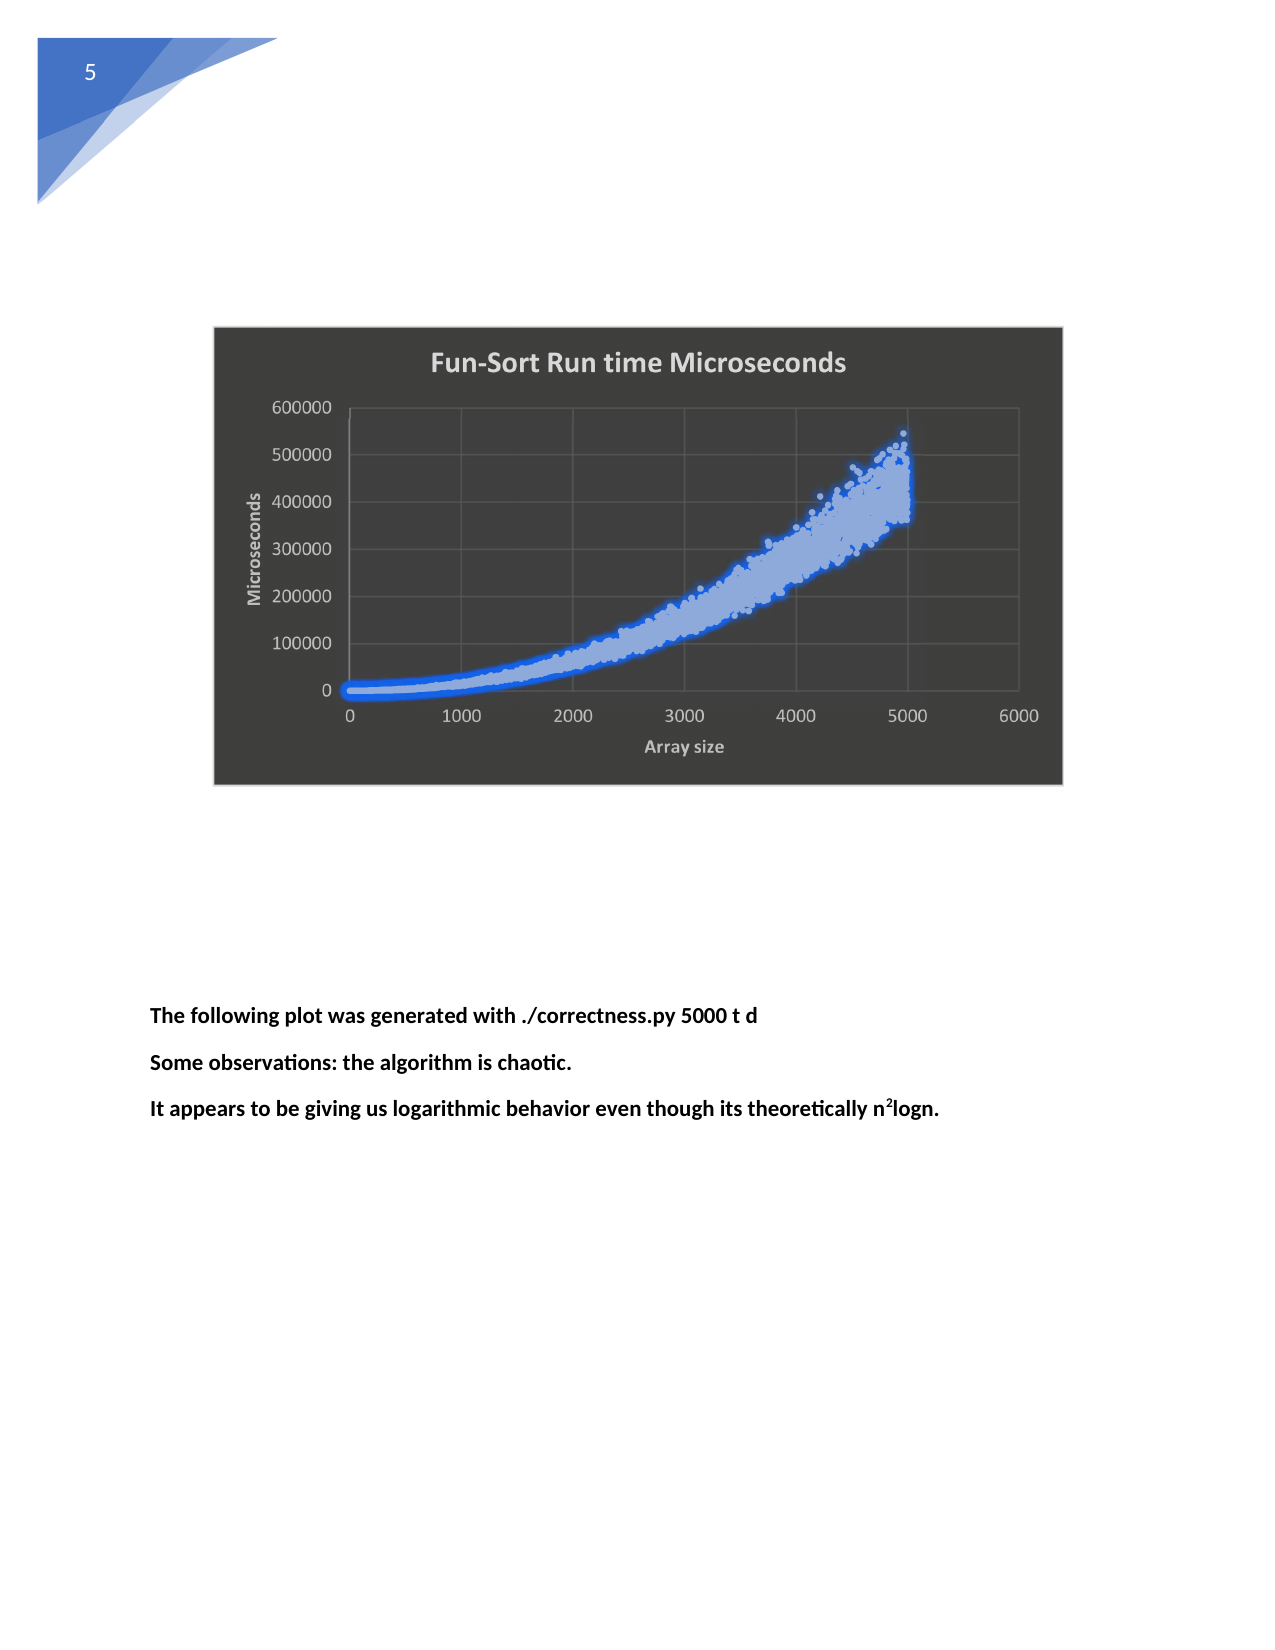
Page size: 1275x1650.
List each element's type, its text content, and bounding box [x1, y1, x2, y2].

text The following plot was generated with ./correctness.py 5000 t d [150, 1001, 1125, 1029]
picture [37, 37, 1125, 933]
text It appears to be giving us logarithmic behavior even though its theoretically n2logn. [150, 1094, 1125, 1122]
text Some observations: the algorithm is chaotic. [150, 1048, 1125, 1076]
